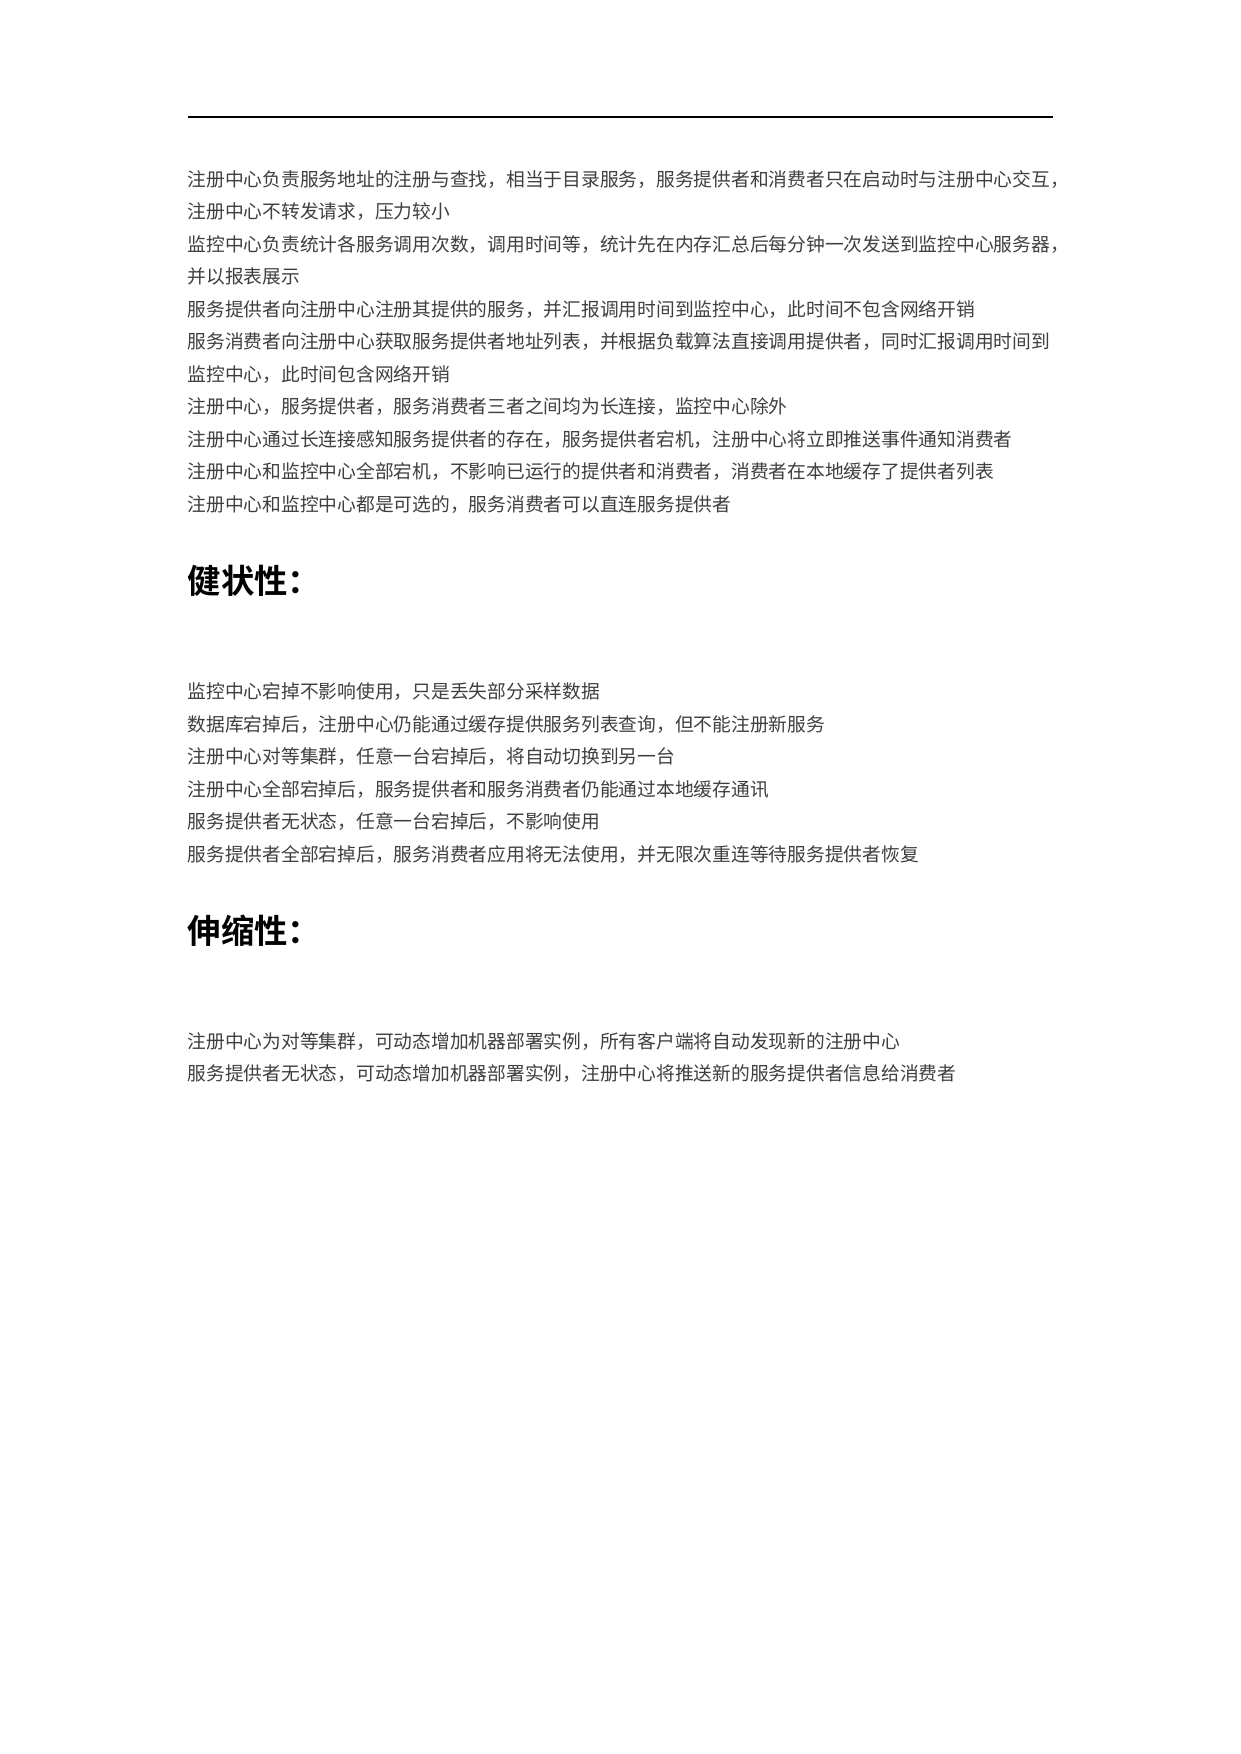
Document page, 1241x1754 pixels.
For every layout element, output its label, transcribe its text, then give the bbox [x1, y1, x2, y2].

text 监控中心宕掉不影响使用，只是丢失部分采样数据 数据库宕掉后，注册中心仍能通过缓存提供服务列表查询，但不能注册新服务 注册中心对等集群，任意一台宕掉后，将自动切换到另一台 注册中心全部宕掉后，服务提供者和服务消费者仍能通过本地缓存通讯 服务提供者无状态，任意一台宕掉后，不影响使用 服务提供者全部宕掉后，服务消费者应用将无法使用，并无限次重连等待服务提供者恢复 [187, 674, 1053, 869]
subtitle 健状性： [187, 547, 1053, 612]
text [187, 162, 1053, 519]
text 注册中心为对等集群，可动态增加机器部署实例，所有客户端将自动发现新的注册中心 服务提供者无状态，可动态增加机器部署实例，注册中心将推送新的服务提供者信息给消费者 [187, 1024, 1053, 1089]
subtitle 伸缩性： [187, 897, 1053, 962]
